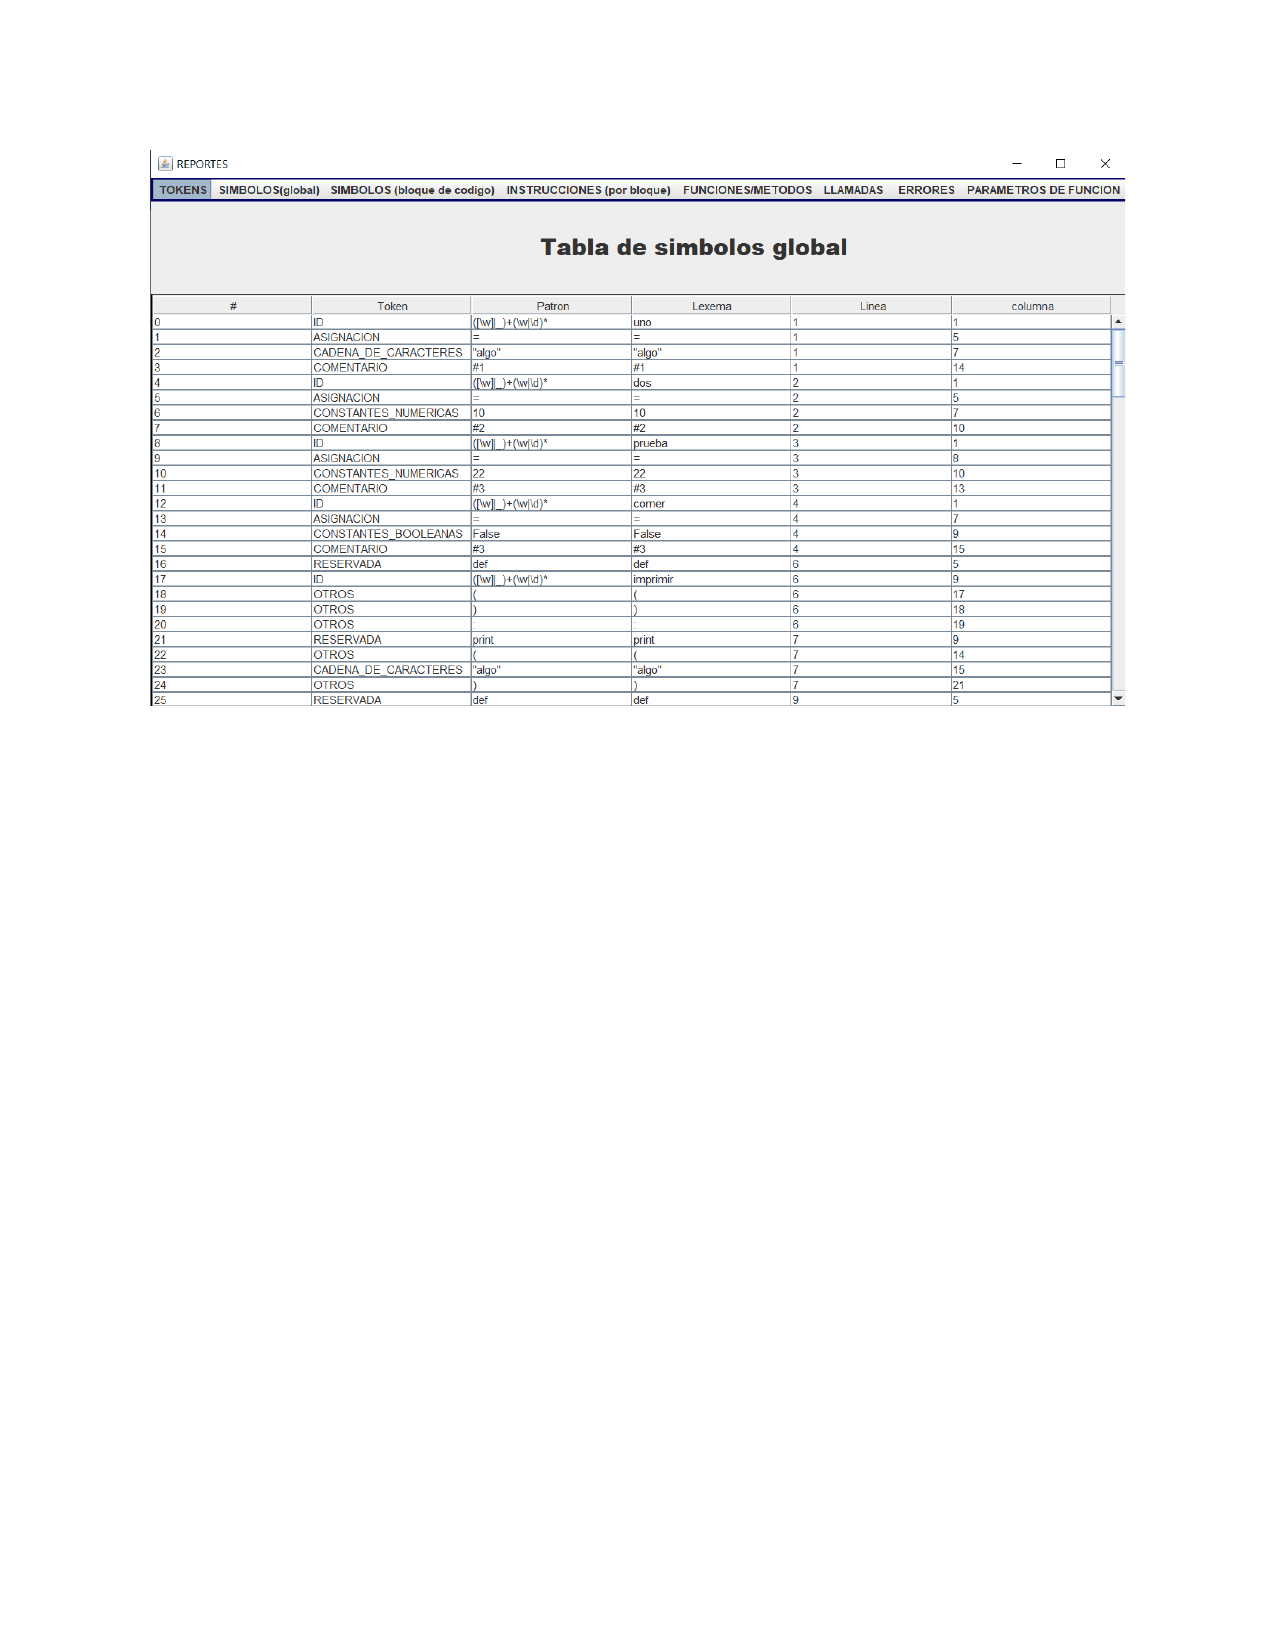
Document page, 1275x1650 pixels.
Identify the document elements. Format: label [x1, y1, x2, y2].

picture [150, 150, 1125, 706]
